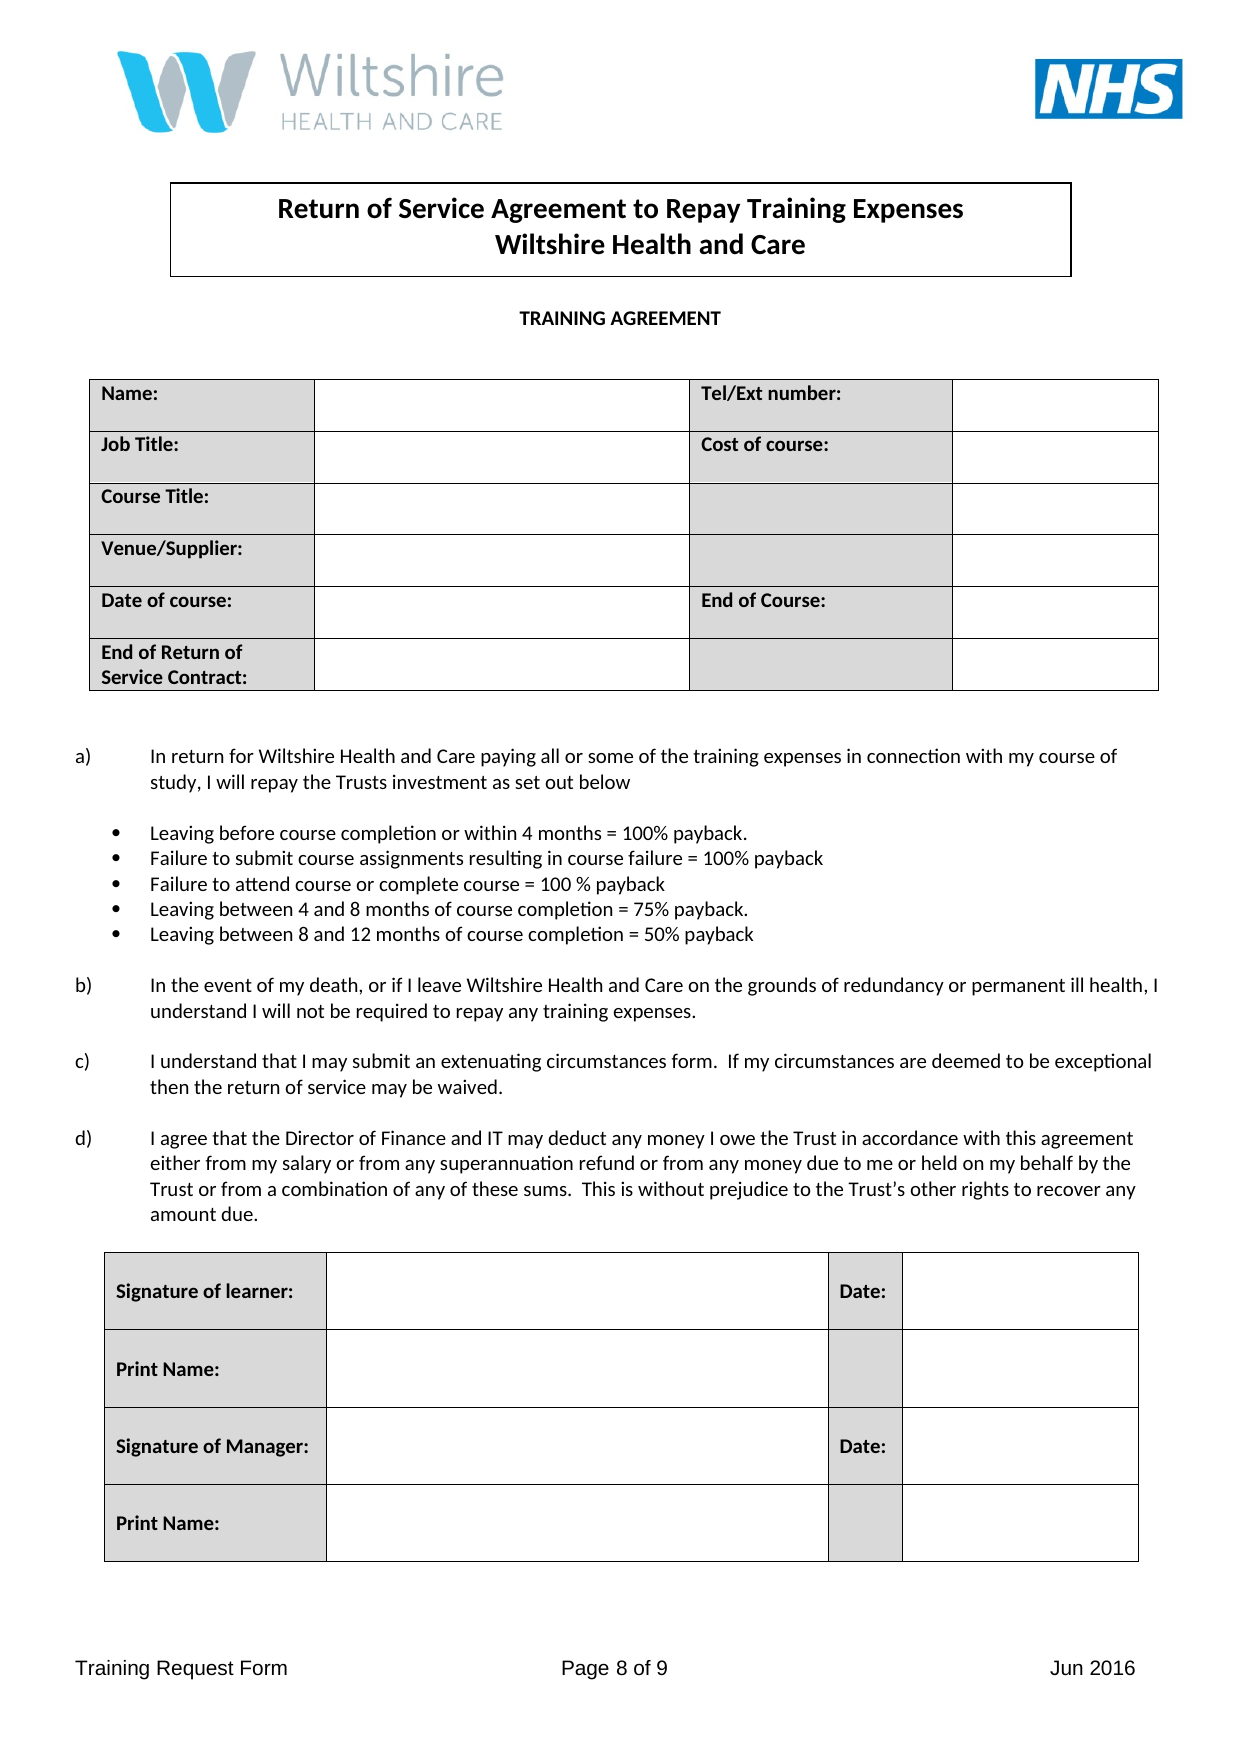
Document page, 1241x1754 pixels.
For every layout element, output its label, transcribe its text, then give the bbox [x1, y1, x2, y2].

list Failure to attend course or complete course = 100 % payback [112, 871, 1165, 896]
list I understand that I may submit an extenuating circumstances form. If my circumstances are deemed to be exceptional then the return of service may be waived. [75, 1049, 1165, 1099]
table_cell [953, 639, 1158, 690]
table_cell [903, 1485, 1138, 1561]
table_cell Print Name: [105, 1485, 326, 1561]
table_cell Date: [829, 1408, 902, 1484]
text TRAINING AGREEMENT [75, 305, 1165, 331]
list In the event of my death, or if I leave Wiltshire Health and Care on the grounds of redundancy or permanent ill health, I understand I will not be required to repay any training expenses. [75, 972, 1165, 1023]
list I agree that the Director of Finance and IT may deduct any money I owe the Trust in accordance with this agreement either from my salary or from any superannuation refund or from any money due to me or held on my behalf by the Trust or from a combination of any of these sums. This is without prejudice to the Trust’s other rights to recover any amount due. [75, 1125, 1165, 1227]
table_cell [953, 535, 1158, 586]
table_header [315, 380, 689, 431]
table_cell [953, 432, 1158, 482]
table_header Tel/Ext number: [690, 380, 952, 431]
table_cell End of Return of Service Contract: [90, 639, 314, 690]
table_cell [690, 639, 952, 690]
table_cell [327, 1485, 828, 1561]
table_cell [829, 1485, 902, 1561]
table_cell [690, 535, 952, 586]
table_cell End of Course: [690, 587, 952, 638]
table_cell [327, 1408, 828, 1484]
picture [0, 0, 1241, 183]
table_cell Date of course: [90, 587, 314, 638]
table_header [327, 1253, 828, 1329]
table_header Name: [90, 380, 314, 431]
table_cell [315, 484, 689, 534]
list Failure to submit course assignments resulting in course failure = 100% payback [112, 845, 1165, 871]
table_cell [953, 484, 1158, 534]
list Leaving before course completion or within 4 months = 100% payback. [112, 820, 1165, 845]
list Leaving between 8 and 12 months of course completion = 50% payback [112, 922, 1165, 947]
table_cell Cost of course: [690, 432, 952, 482]
table_cell Venue/Supplier: [90, 535, 314, 586]
table_cell [953, 587, 1158, 638]
table_cell [315, 639, 689, 690]
table_cell Signature of Manager: [105, 1408, 326, 1484]
table_header Date: [829, 1253, 902, 1329]
table_header Signature of learner: [105, 1253, 326, 1329]
table_cell [315, 432, 689, 482]
table_cell [327, 1330, 828, 1407]
table_cell [829, 1330, 902, 1407]
table_cell [903, 1408, 1138, 1484]
table_cell [315, 587, 689, 638]
table_cell Job Title: [90, 432, 314, 482]
table_cell [903, 1330, 1138, 1407]
table_cell [315, 535, 689, 586]
table_cell Print Name: [105, 1330, 326, 1407]
table_cell [690, 484, 952, 534]
table_header [953, 380, 1158, 431]
list Leaving between 4 and 8 months of course completion = 75% payback. [112, 896, 1165, 922]
table_header [903, 1253, 1138, 1329]
table_cell Course Title: [90, 484, 314, 534]
list In return for Wiltshire Health and Care paying all or some of the training expenses in connection with my course of study, I will repay the Trusts investment as set out below [75, 744, 1165, 794]
